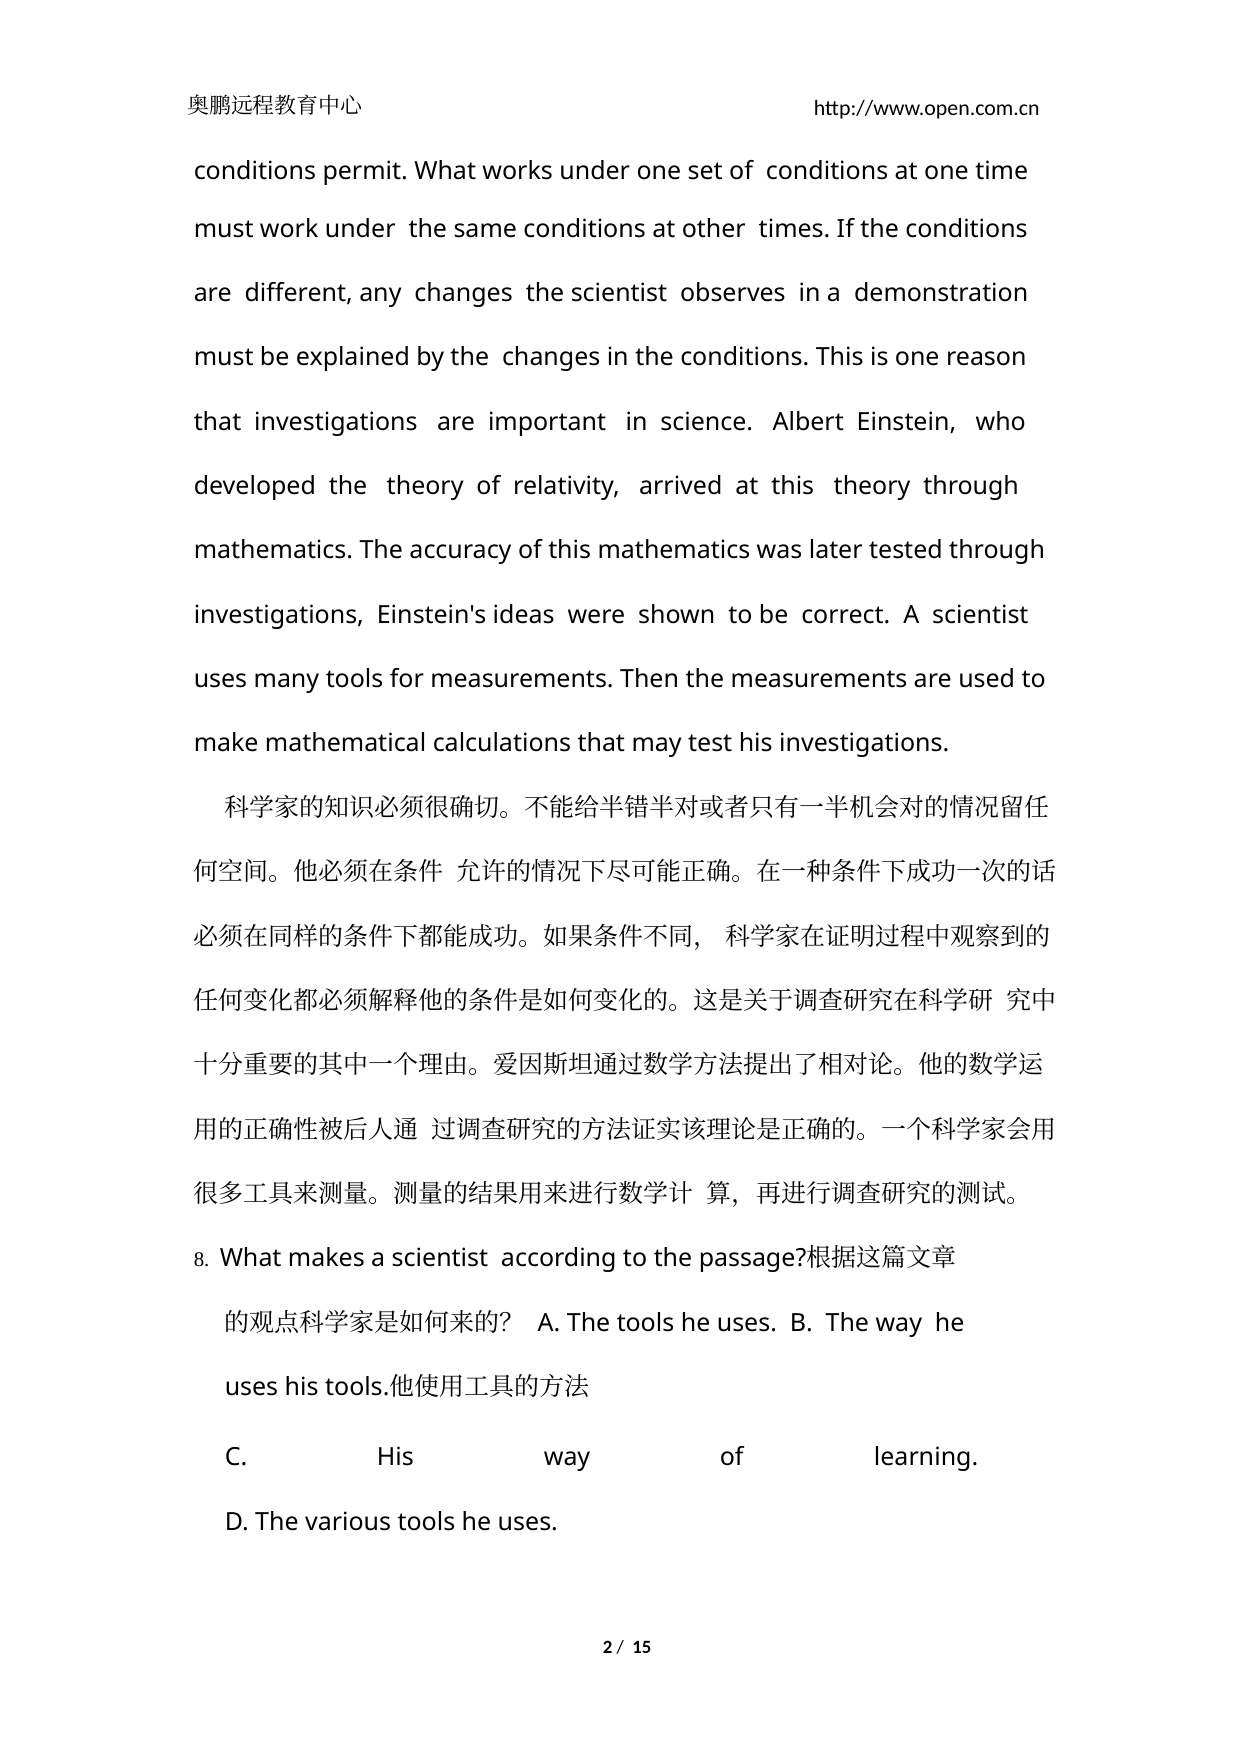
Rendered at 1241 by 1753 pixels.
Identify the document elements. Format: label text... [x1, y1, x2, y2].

text of [719, 1439, 782, 1472]
text must work under the same conditions at other times. If the conditions [193, 186, 1178, 250]
text D. The various tools he uses. [224, 1504, 615, 1537]
text conditions permit. What works under one set of conditions at one time [193, 153, 1178, 186]
text 8. What makes a scientist according to the passage?根据这篇文章 [193, 1215, 1178, 1279]
text 2 / 15 [603, 1635, 675, 1658]
text that investigations are important in science. Albert Einstein, who [193, 379, 1178, 443]
text are different, any changes the scientist observes in a demonstration [193, 250, 1178, 314]
text 很多工具来测量。测量的结果用来进行数学计 算，再进行调查研究的测试。 [193, 1151, 1178, 1215]
text 何空间。他必须在条件 允许的情况下尽可能正确。在一种条件下成功一次的话 [193, 829, 1178, 893]
text C. [224, 1439, 284, 1472]
text uses many tools for measurements. Then the measurements are used to [193, 636, 1178, 700]
text 科学家的知识必须很确切。不能给半错半对或者只有一半机会对的情况留任 [224, 765, 1178, 829]
text developed the theory of relativity, arrived at this theory through [193, 443, 1178, 507]
text 用的正确性被后人通 过调查研究的方法证实该理论是正确的。一个科学家会用 [193, 1086, 1178, 1151]
text way [544, 1439, 628, 1472]
text http://www.open.com.cn [814, 94, 1074, 121]
text investigations, Einstein's ideas were shown to be correct. A scientist [193, 572, 1178, 636]
text 十分重要的其中一个理由。爱因斯坦通过数学方法提出了相对论。他的数学运 [193, 1022, 1178, 1086]
text 必须在同样的条件下都能成功。如果条件不同， 科学家在证明过程中观察到的 [193, 893, 1178, 958]
text uses his tools.他使用工具的方法 [224, 1344, 1178, 1408]
text mathematics. The accuracy of this mathematics was later tested through [193, 507, 1178, 572]
text 奥鹏远程教育中心 [187, 96, 395, 118]
text learning. [874, 1439, 1014, 1472]
text make mathematical calculations that may test his investigations. [193, 700, 1178, 765]
text 的观点科学家是如何来的？ A. The tools he uses. B. The way he [224, 1279, 1178, 1344]
text 任何变化都必须解释他的条件是如何变化的。这是关于调查研究在科学研 究中 [193, 958, 1178, 1022]
text His [377, 1439, 452, 1472]
text must be explained by the changes in the conditions. This is one reason [193, 314, 1178, 379]
